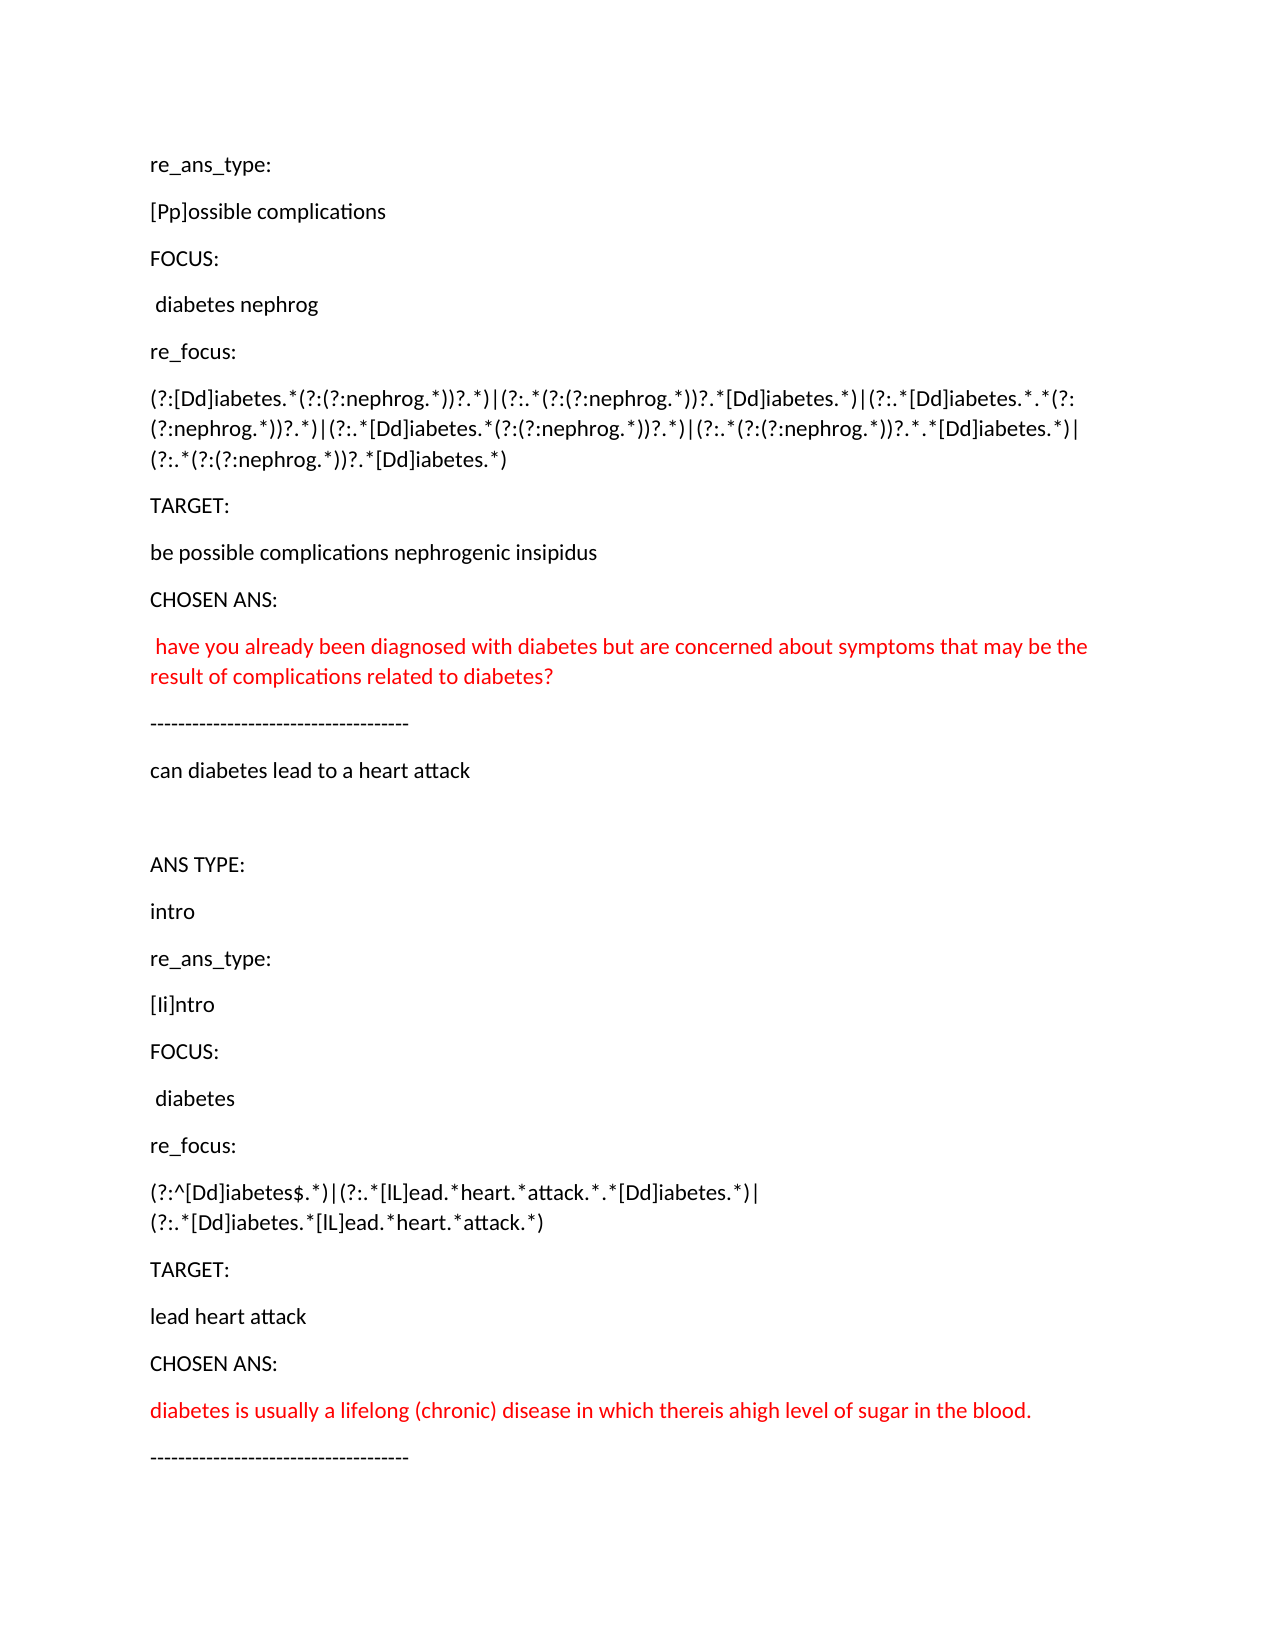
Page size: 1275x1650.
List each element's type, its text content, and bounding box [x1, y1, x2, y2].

text have you already been diagnosed with diabetes but are concerned about symptoms that may be the result of complications related to diabetes? [150, 632, 1125, 691]
text re_focus: [150, 1131, 1125, 1159]
text [Ii]ntro [150, 991, 1125, 1019]
text CHOSEN ANS: [150, 585, 1125, 613]
text lead heart attack [150, 1302, 1125, 1330]
text diabetes is usually a lifelong (chronic) disease in which thereis ahigh level of sugar in the blood. [150, 1396, 1125, 1424]
text can diabetes lead to a heart attack [150, 756, 1125, 784]
text [Pp]ossible complications [150, 197, 1125, 225]
text FOCUS: [150, 244, 1125, 272]
text TARGET: [150, 492, 1125, 520]
text (?:[Dd]iabetes.*(?:(?:nephrog.*))?.*)|(?:.*(?:(?:nephrog.*))?.*[Dd]iabetes.*)|(?:.*[Dd]iabetes.*.*(?:(?:nephrog.*))?.*)|(?:.*[Dd]iabetes.*(?:(?:nephrog.*))?.*)|(?:.*(?:(?:nephrog.*))?.*.*[Dd]iabetes.*)|(?:.*(?:(?:nephrog.*))?.*[Dd]iabetes.*) [150, 384, 1125, 473]
text be possible complications nephrogenic insipidus [150, 538, 1125, 567]
text re_ans_type: [150, 150, 1125, 178]
text ANS TYPE: [150, 850, 1125, 878]
text ------------------------------------- [150, 709, 1125, 737]
text ------------------------------------- [150, 1443, 1125, 1471]
text intro [150, 897, 1125, 925]
text TARGET: [150, 1255, 1125, 1283]
text re_ans_type: [150, 944, 1125, 972]
text CHOSEN ANS: [150, 1349, 1125, 1377]
text diabetes nephrog [150, 291, 1125, 319]
text re_focus: [150, 337, 1125, 366]
text FOCUS: [150, 1037, 1125, 1066]
text (?:^[Dd]iabetes$.*)|(?:.*[lL]ead.*heart.*attack.*.*[Dd]iabetes.*)|(?:.*[Dd]iabetes.*[lL]ead.*heart.*attack.*) [150, 1178, 1125, 1236]
text diabetes [150, 1084, 1125, 1112]
